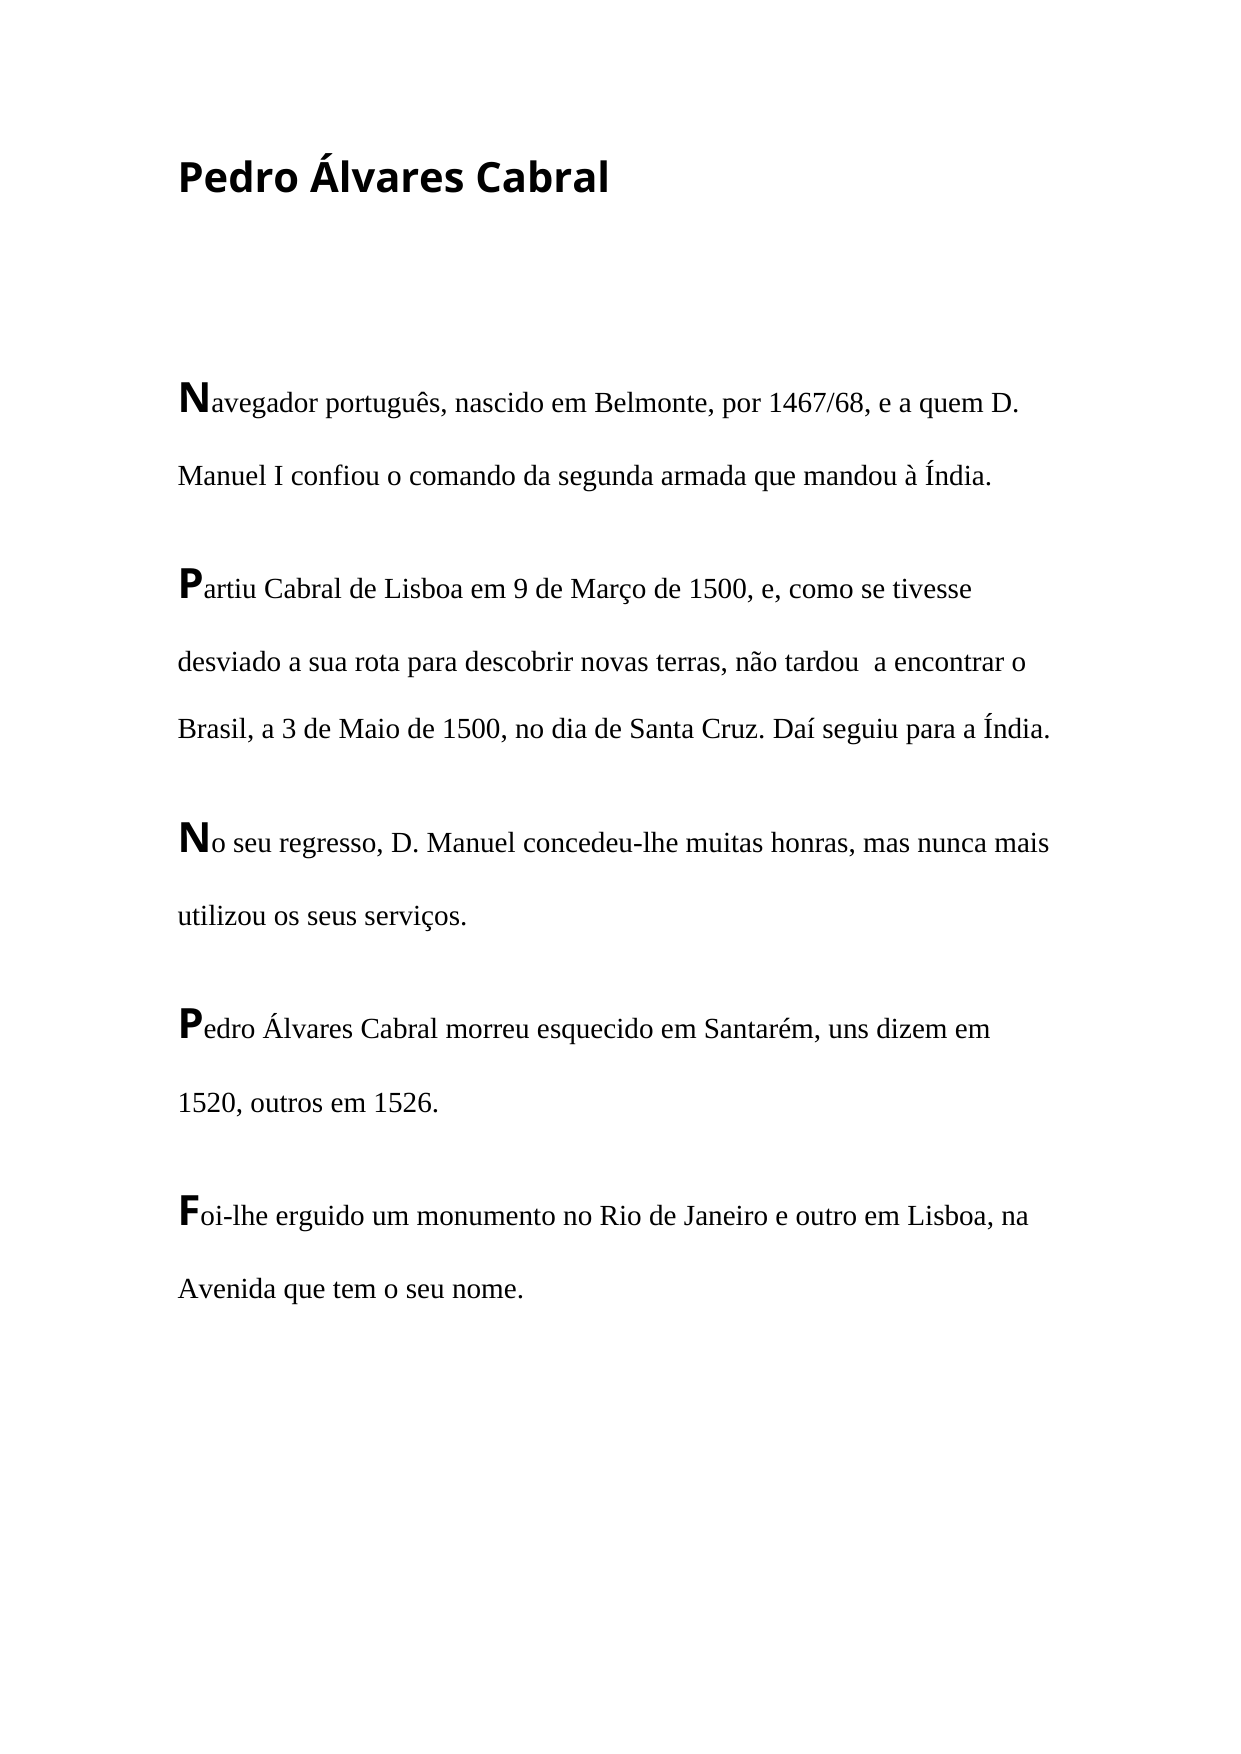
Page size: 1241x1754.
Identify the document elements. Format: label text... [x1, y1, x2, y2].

text Pedro Álvares Cabral [177, 148, 1063, 204]
text Pedro Álvares Cabral morreu esquecido em Santarém, uns dizem em 1520, outros em 1526. [177, 994, 1063, 1118]
text Foi-lhe erguido um monumento no Rio de Janeiro e outro em Lisboa, na Avenida que tem o seu nome. [177, 1181, 1063, 1305]
text No seu regresso, D. Manuel concedeu-lhe muitas honras, mas nunca mais utilizou os seus serviços. [177, 808, 1063, 932]
text Navegador português, nascido em Belmonte, por 1467/68, e a quem D. Manuel I confiou o comando da segunda armada que mandou à Índia. [177, 368, 1063, 491]
text Partiu Cabral de Lisboa em 9 de Março de 1500, e, como se tivesse desviado a sua rota para descobrir novas terras, não tardou a encontrar o Brasil, a 3 de Maio de 1500, no dia de Santa Cruz. Daí seguiu para a Índia. [177, 554, 1063, 745]
